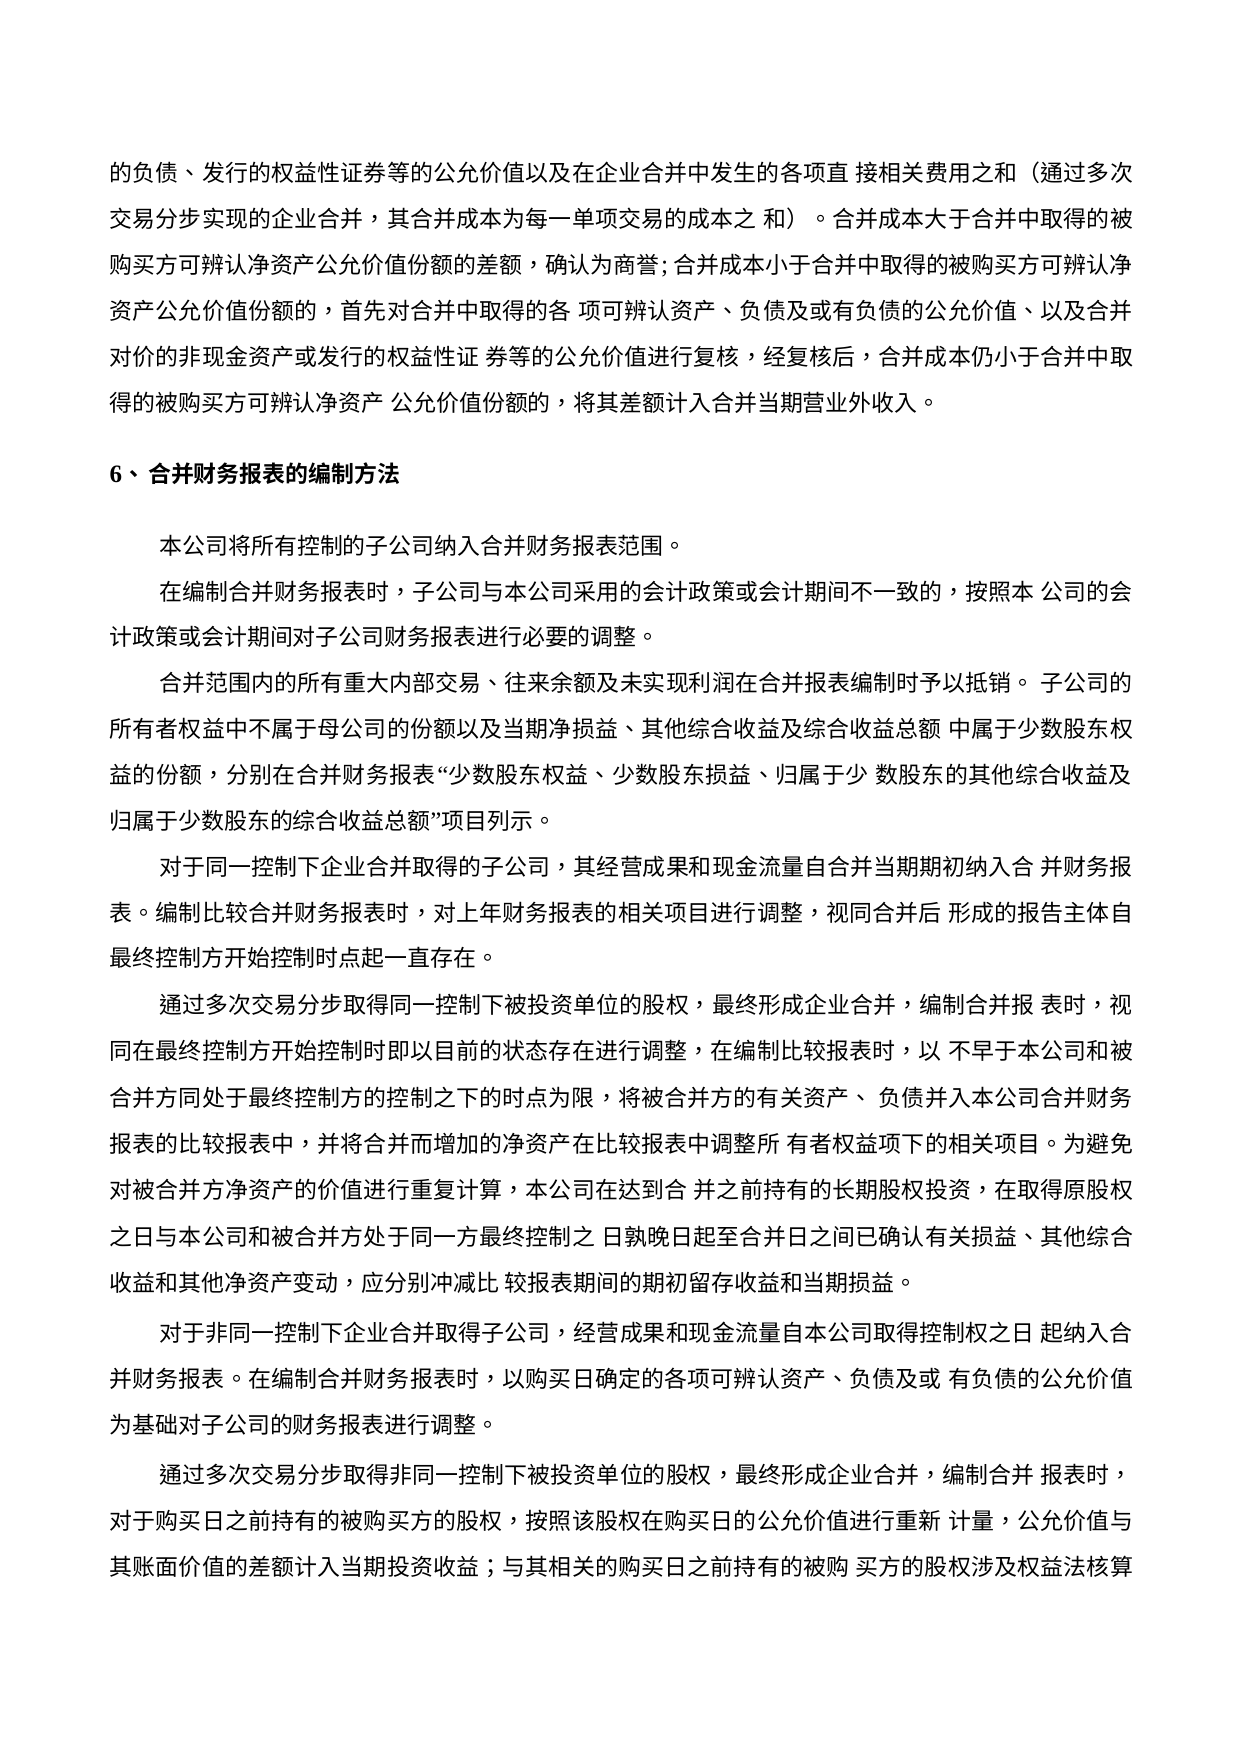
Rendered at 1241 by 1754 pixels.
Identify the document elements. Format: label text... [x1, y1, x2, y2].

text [109, 145, 1133, 420]
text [109, 1447, 1133, 1585]
text 本公司将所有控制的子公司纳入合并财务报表范围。 [109, 518, 1133, 563]
text 在编制合并财务报表时，子公司与本公司采用的会计政策或会计期间不一致的，按照本 公司的会计政策或会计期间对子公司财务报表进行必要的调整。 [109, 563, 1133, 654]
text 合并范围内的所有重大内部交易、往来余额及未实现利润在合并报表编制时予以抵销。 子公司的所有者权益中不属于母公司的份额以及当期净损益、其他综合收益及综合收益总额 中属于少数股东权益的份额，分别在合并财务报表“少数股东权益、少数股东损益、归属于少 数股东的其他综合收益及归属于少数股东的综合收益总额”项目列示。 [109, 654, 1133, 839]
subtitle 6、 合并财务报表的编制方法 [109, 458, 1133, 489]
text 对于非同一控制下企业合并取得子公司，经营成果和现金流量自本公司取得控制权之日 起纳入合并财务报表。在编制合并财务报表时，以购买日确定的各项可辨认资产、负债及或 有负债的公允价值为基础对子公司的财务报表进行调整。 [109, 1305, 1133, 1442]
text 通过多次交易分步取得同一控制下被投资单位的股权，最终形成企业合并，编制合并报 表时，视同在最终控制方开始控制时即以目前的状态存在进行调整，在编制比较报表时，以 不早于本公司和被合并方同处于最终控制方的控制之下的时点为限，将被合并方的有关资产、 负债并入本公司合并财务报表的比较报表中，并将合并而增加的净资产在比较报表中调整所 有者权益项下的相关项目。为避免对被合并方净资产的价值进行重复计算，本公司在达到合 并之前持有的长期股权投资，在取得原股权之日与本公司和被合并方处于同一方最终控制之 日孰晚日起至合并日之间已确认有关损益、其他综合收益和其他净资产变动，应分别冲减比 较报表期间的期初留存收益和当期损益。 [109, 976, 1133, 1301]
text 对于同一控制下企业合并取得的子公司，其经营成果和现金流量自合并当期期初纳入合 并财务报表。编制比较合并财务报表时，对上年财务报表的相关项目进行调整，视同合并后 形成的报告主体自最终控制方开始控制时点起一直存在。 [109, 839, 1133, 976]
